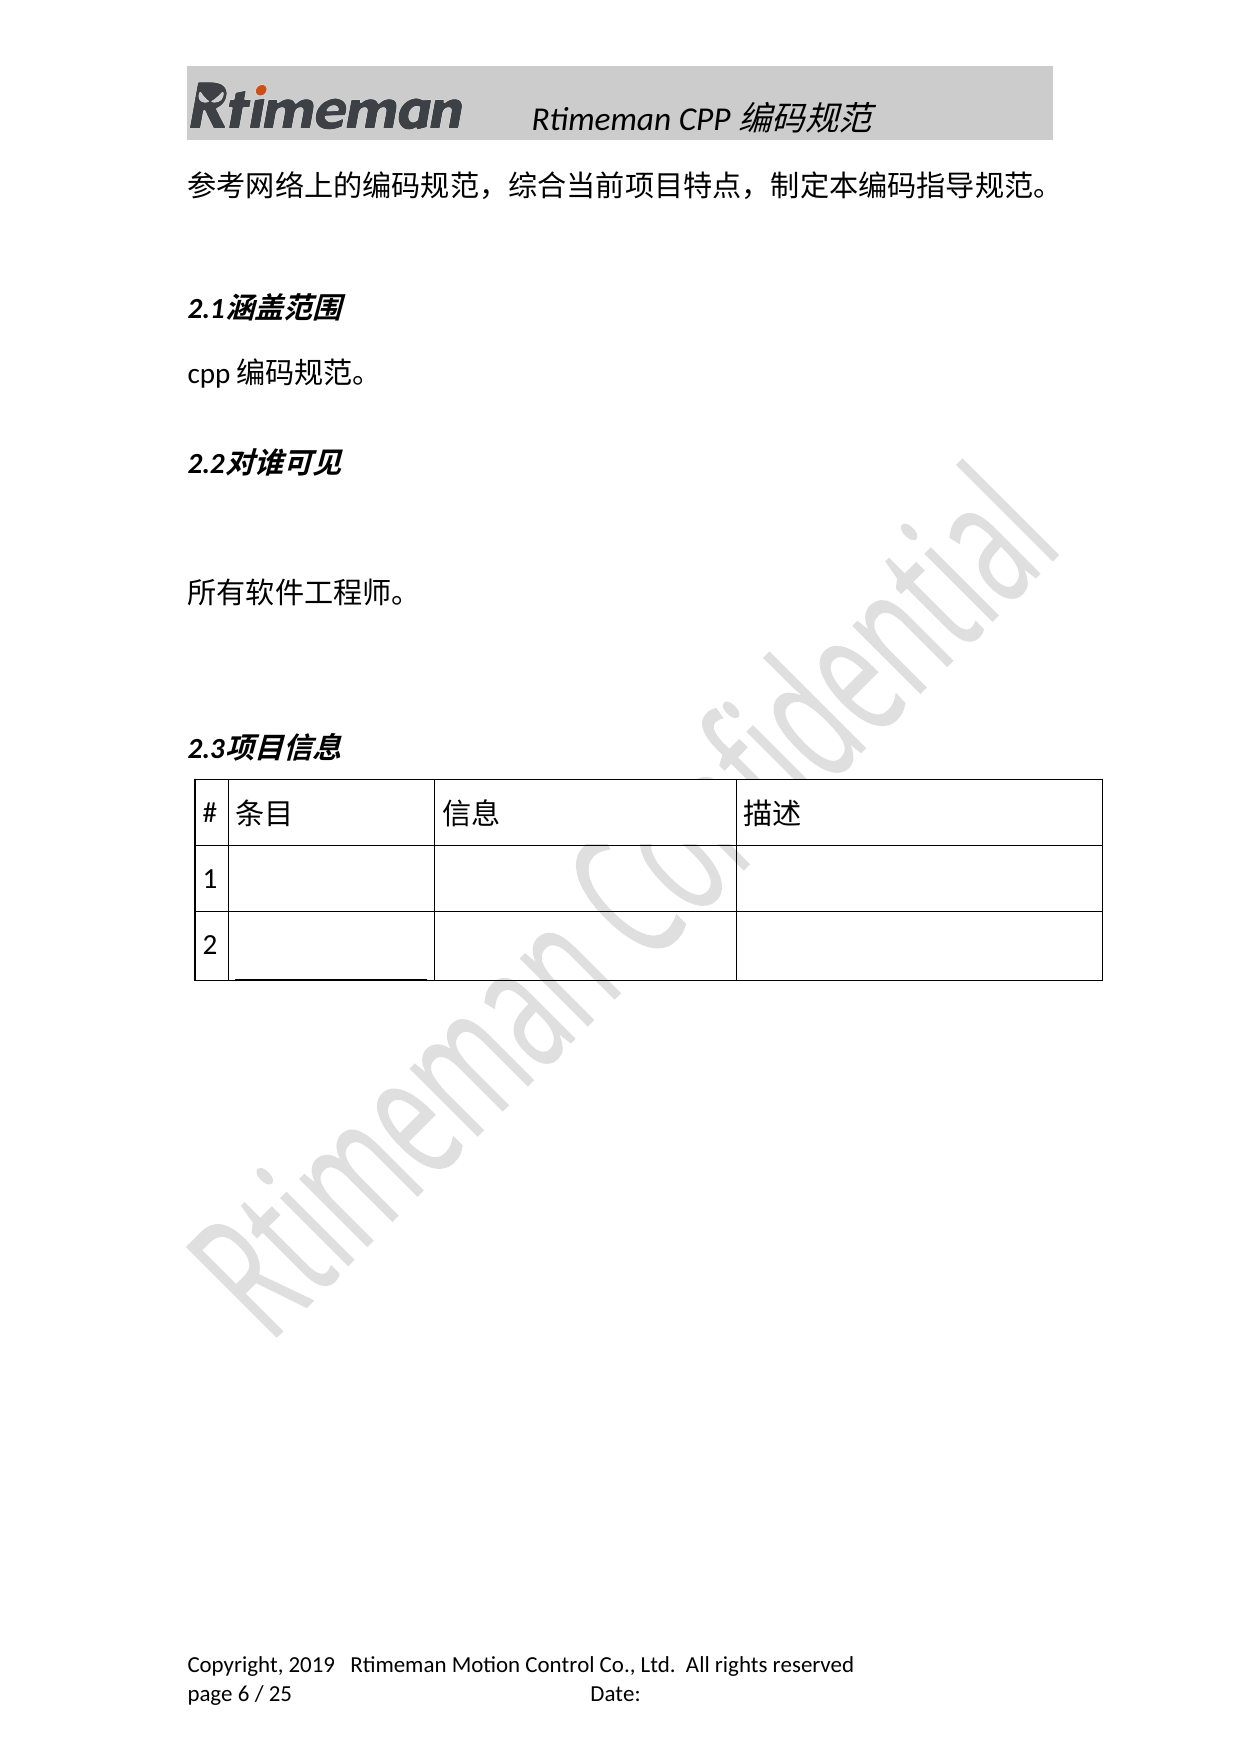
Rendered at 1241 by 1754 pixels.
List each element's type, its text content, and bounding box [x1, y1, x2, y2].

subtitle 涵盖范围 [187, 273, 1053, 338]
table_header # [196, 780, 228, 844]
table_header 信息 [435, 780, 736, 844]
table_cell [229, 912, 434, 980]
table_cell [229, 846, 434, 911]
table_header 描述 [737, 780, 1102, 844]
table_cell [435, 912, 736, 980]
subtitle 项目信息 [187, 713, 1053, 778]
subtitle 对谁可见 [187, 428, 1053, 493]
text 参考网络上的编码规范，综合当前项目特点，制定本编码指导规范。 [187, 151, 1053, 216]
picture [187, 66, 464, 131]
table_cell 1 [196, 846, 228, 911]
table_cell [737, 846, 1102, 911]
table_cell [435, 846, 736, 911]
text cpp编码规范。 [187, 338, 1053, 403]
table_cell [737, 912, 1102, 980]
text 所有软件工程师。 [187, 558, 1053, 623]
table_header 条目 [229, 780, 434, 844]
table_cell 2 [196, 912, 228, 980]
